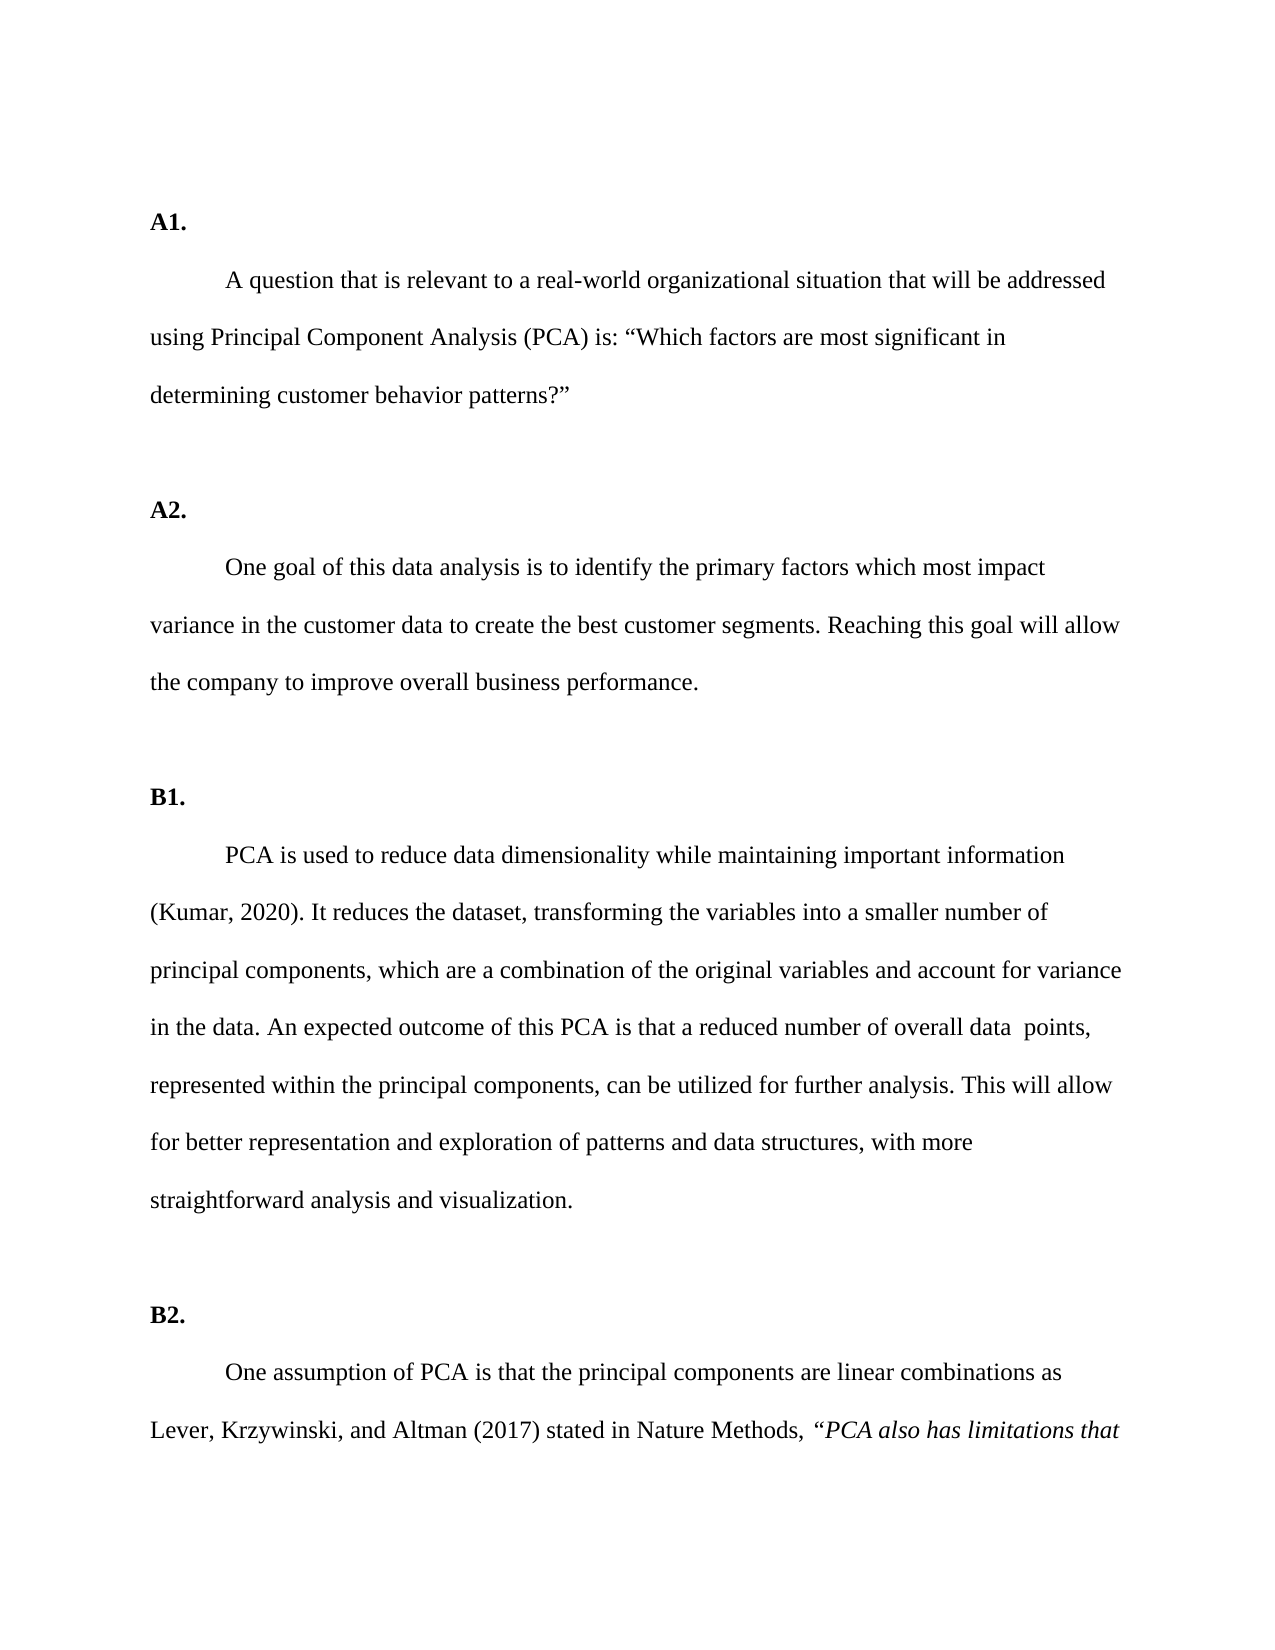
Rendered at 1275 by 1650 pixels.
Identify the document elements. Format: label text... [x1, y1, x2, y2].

text A question that is relevant to a real-world organizational situation that will be addressed using Principal Component Analysis (PCA) is: “Which factors are most significant in determining customer behavior patterns?” [150, 265, 1125, 409]
text B2. [150, 1300, 1125, 1329]
text One goal of this data analysis is to identify the primary factors which most impact variance in the customer data to create the best customer segments. Reaching this goal will allow the company to improve overall business performance. [150, 552, 1125, 696]
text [150, 1357, 1125, 1444]
text B1. [150, 782, 1125, 811]
text A2. [150, 495, 1125, 524]
text PCA is used to reduce data dimensionality while maintaining important information (Kumar, 2020). It reduces the dataset, transforming the variables into a smaller number of principal components, which are a combination of the original variables and account for variance in the data. An expected outcome of this PCA is that a reduced number of overall data points, represented within the principal components, can be utilized for further analysis. This will allow for better representation and exploration of patterns and data structures, with more straightforward analysis and visualization. [150, 840, 1125, 1214]
text A1. [150, 207, 1125, 236]
